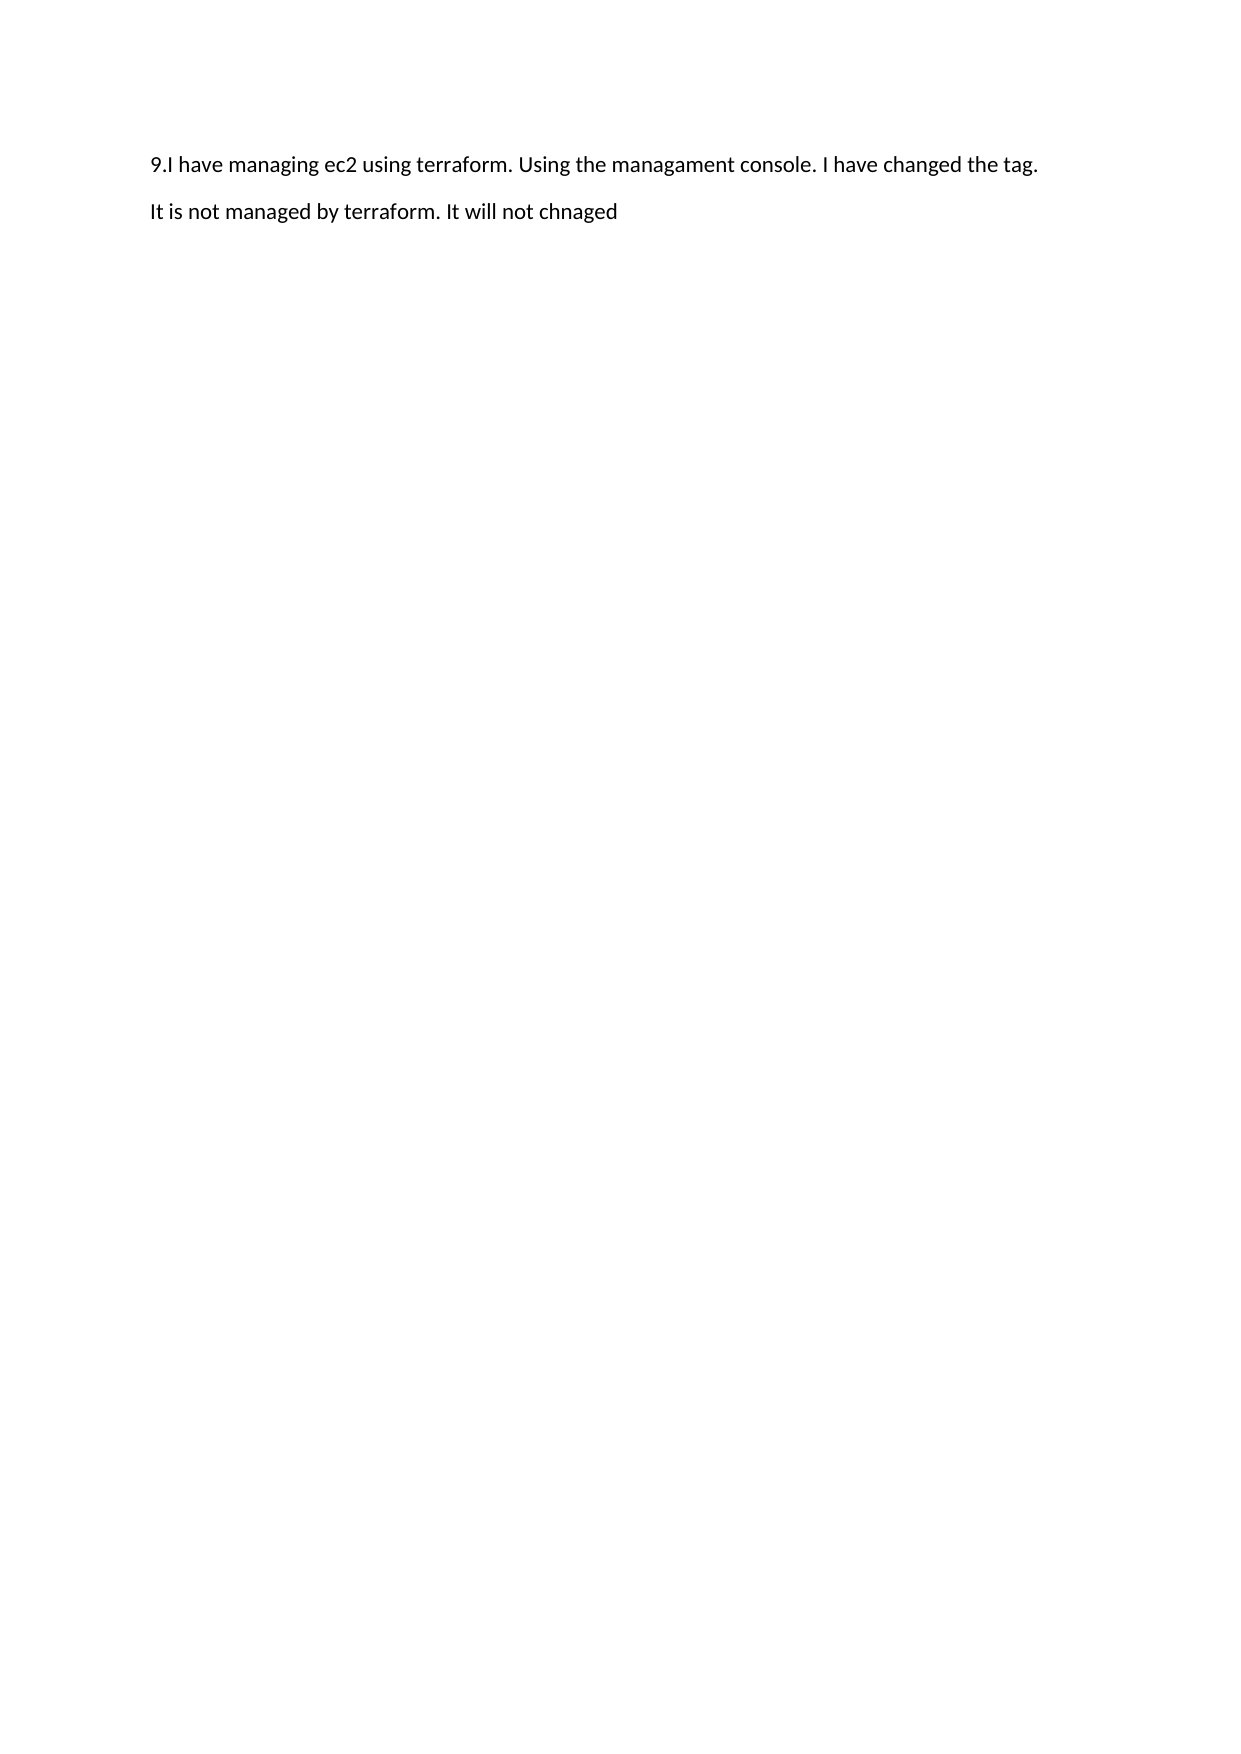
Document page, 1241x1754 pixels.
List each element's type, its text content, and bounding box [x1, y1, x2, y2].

text 9.I have managing ec2 using terraform. Using the managament console. I have changed the tag. [150, 150, 1090, 178]
text It is not managed by terraform. It will not chnaged [150, 197, 1090, 225]
